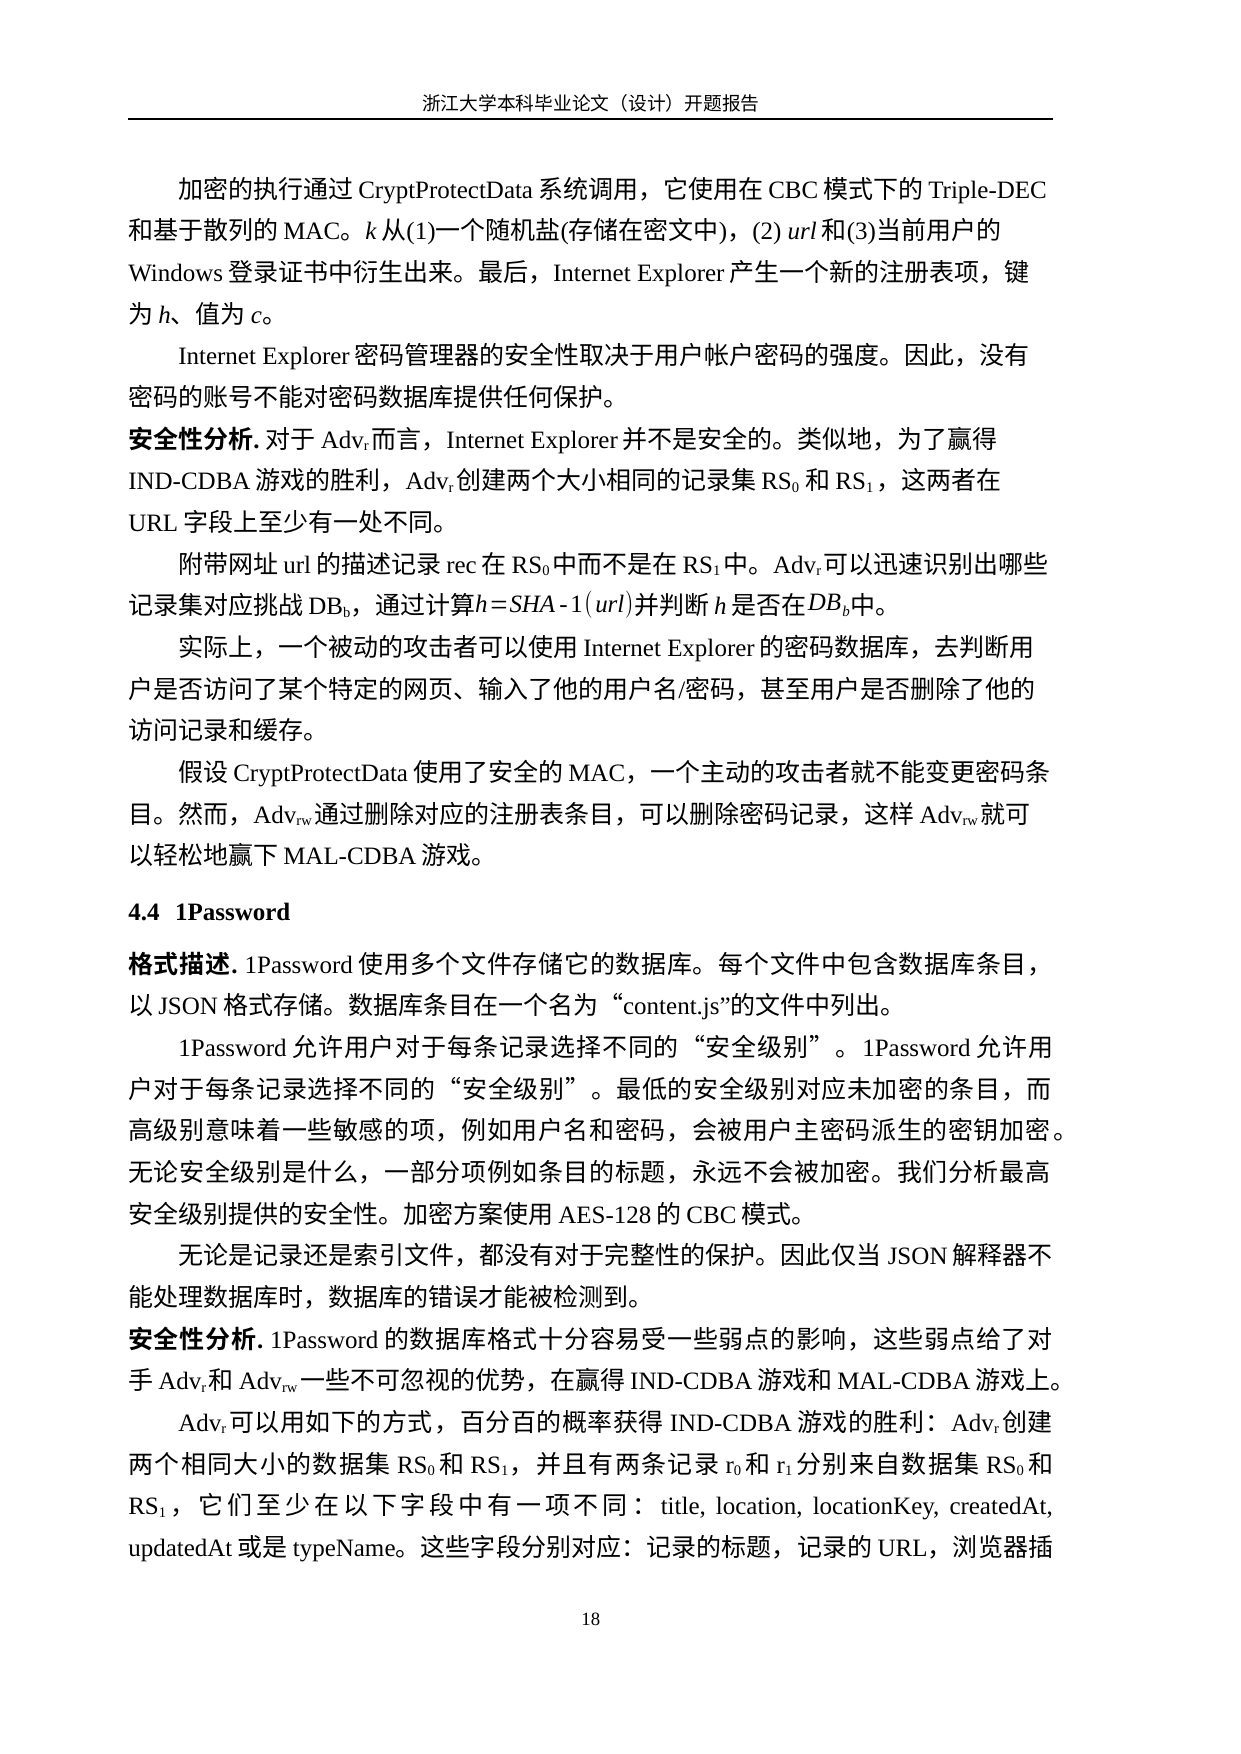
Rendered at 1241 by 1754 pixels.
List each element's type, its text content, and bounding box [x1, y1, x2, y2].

list 附带网址url的描述记录rec在RS0中而不是在RS1中。Advr可以迅速识别出哪些记录集对应挑战DBb，通过计算并判断h是否在中。 [128, 539, 1053, 622]
list 实际上，一个被动的攻击者可以使用Internet Explorer的密码数据库，去判断用户是否访问了某个特定的网页、输入了他的用户名/密码，甚至用户是否删除了他的访问记录和缓存。 [128, 622, 1053, 747]
list 格式描述. 1Password使用多个文件存储它的数据库。每个文件中包含数据库条目，以JSON格式存储。数据库条目在一个名为“content.js”的文件中列出。 [128, 939, 1053, 1022]
list 假设CryptProtectData使用了安全的MAC，一个主动的攻击者就不能变更密码条目。然而，Advrw通过删除对应的注册表条目，可以删除密码记录，这样Advrw就可以轻松地赢下MAL-CDBA游戏。 [128, 747, 1053, 872]
list 加密的执行通过CryptProtectData系统调用，它使用在CBC模式下的Triple-DEC和基于散列的MAC。k从(1)一个随机盐(存储在密文中)，(2) url和(3)当前用户的Windows登录证书中衍生出来。最后，Internet Explorer产生一个新的注册表项，键为h、值为c。 [128, 164, 1053, 330]
list 无论是记录还是索引文件，都没有对于完整性的保护。因此仅当JSON解释器不能处理数据库时，数据库的错误才能被检测到。 [128, 1230, 1053, 1314]
list Internet Explorer密码管理器的安全性取决于用户帐户密码的强度。因此，没有密码的账号不能对密码数据库提供任何保护。 [128, 330, 1053, 414]
list 1Password允许用户对于每条记录选择不同的“安全级别”。1Password允许用户对于每条记录选择不同的“安全级别”。最低的安全级别对应未加密的条目，而高级别意味着一些敏感的项，例如用户名和密码，会被用户主密码派生的密钥加密。无论安全级别是什么，一部分项例如条目的标题，永远不会被加密。我们分析最高安全级别提供的安全性。加密方案使用AES-128的CBC模式。 [128, 1022, 1053, 1230]
list 安全性分析. 1Password的数据库格式十分容易受一些弱点的影响，这些弱点给了对手Advr和Advrw一些不可忽视的优势，在赢得IND-CDBA游戏和MAL-CDBA游戏上。 [128, 1314, 1053, 1397]
list 1Password [128, 884, 1053, 926]
list 安全性分析. 对于Advr而言，Internet Explorer并不是安全的。类似地，为了赢得IND-CDBA游戏的胜利，Advr创建两个大小相同的记录集RS0 和RS1 ，这两者在URL字段上至少有一处不同。 [128, 414, 1053, 539]
